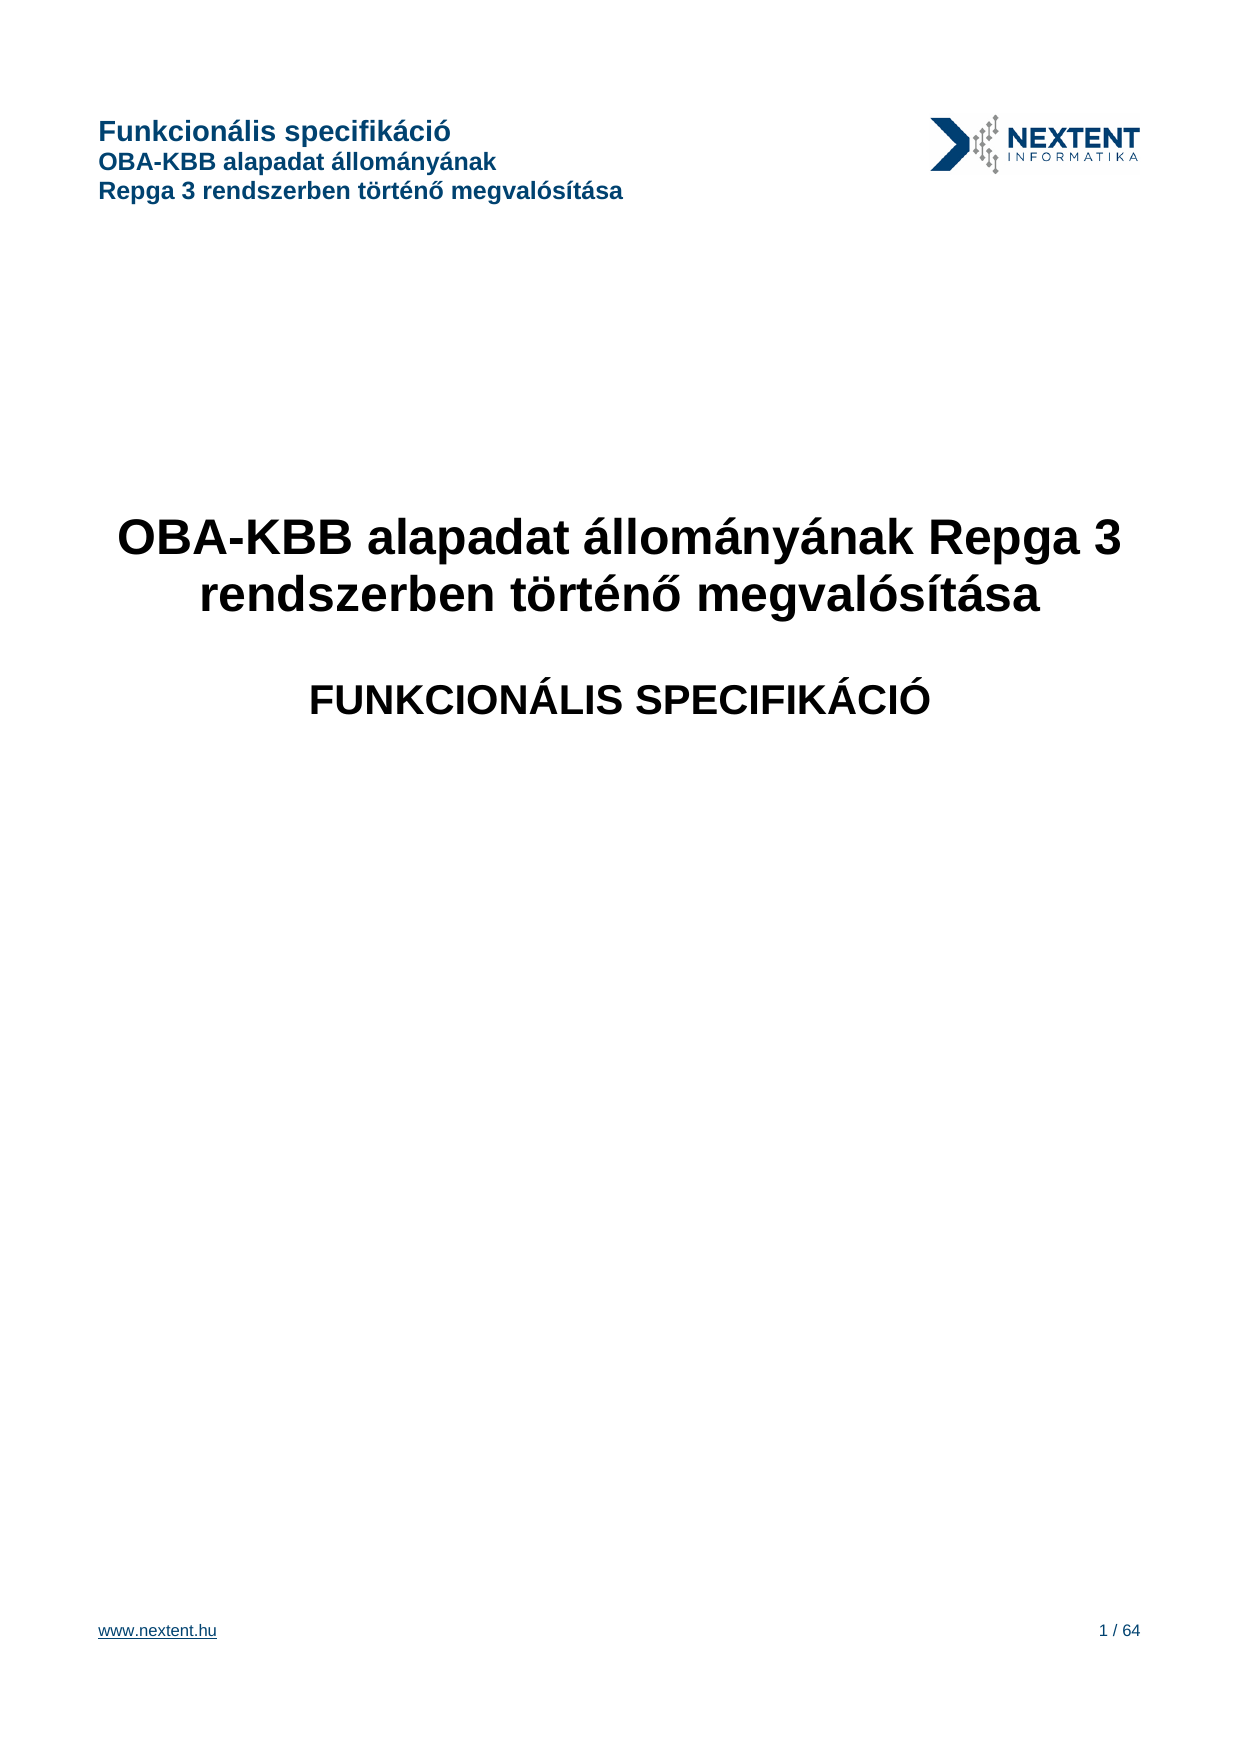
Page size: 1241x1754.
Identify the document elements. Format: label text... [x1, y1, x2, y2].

text OBA-KBB alapadat állományának Repga 3 rendszerben történő megvalósítása [88, 507, 1152, 622]
text FUNKCIONÁLIS SPECIFIKÁCIÓ [88, 675, 1152, 723]
picture [929, 113, 1141, 175]
